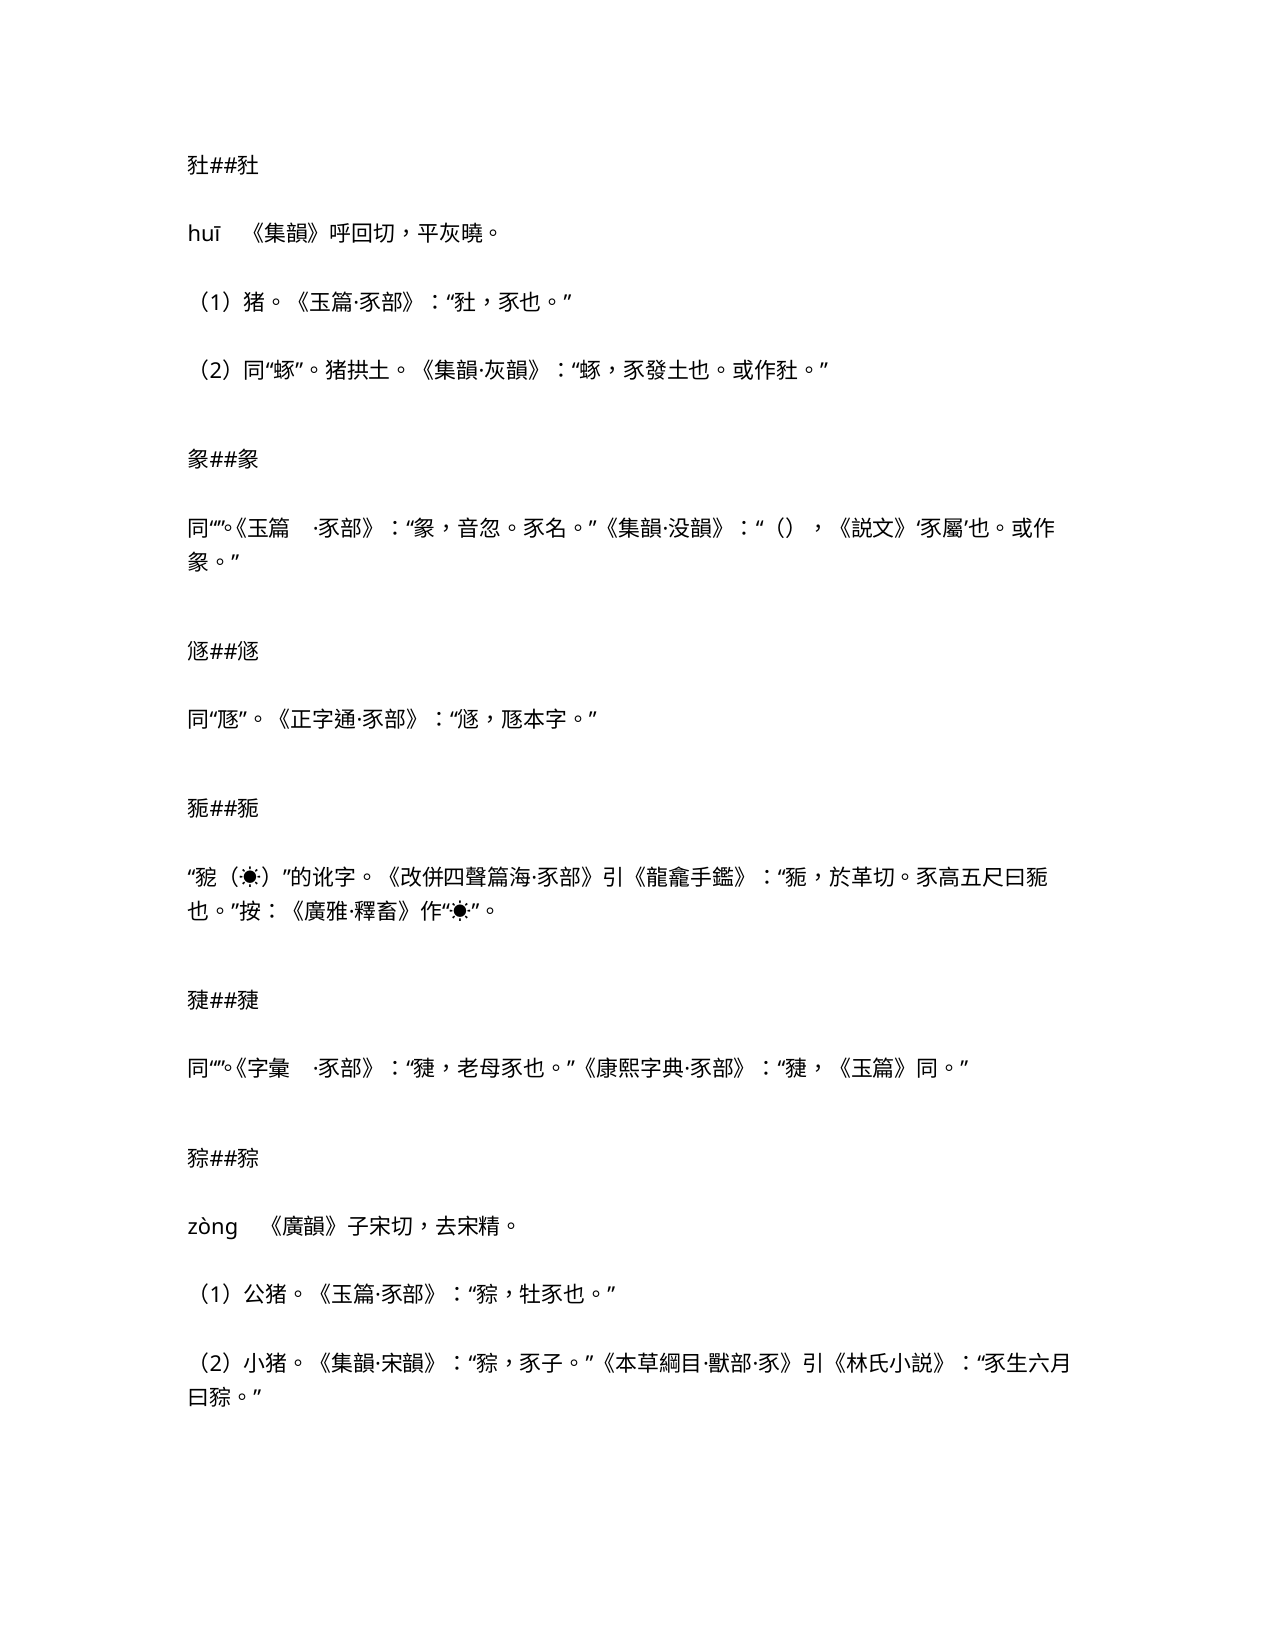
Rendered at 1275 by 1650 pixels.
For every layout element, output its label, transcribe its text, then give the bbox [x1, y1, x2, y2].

text 䝅##䝅 huī 《集韻》呼回切，平灰曉。 （1）猪。《玉篇·豕部》：“䝅，豕也。” （2）同“䖶”。猪拱土。《集韻·灰韻》：“䖶，豕發土也。或作䝅。” [187, 150, 1087, 419]
text 䝋##䝋 zòng 《廣韻》子宋切，去宋精。 （1）公猪。《玉篇·豕部》：“䝋，牡豕也。” （2）小猪。《集韻·宋韻》：“䝋，豕子。”《本草綱目·獸部·豕》引《林氏小説》：“豕生六月曰䝋。” [187, 1142, 1087, 1446]
text 䝈##䝈 “豟（☀）”的讹字。《改併四聲篇海·豕部》引《龍龕手鑑》：“䝈，於革切。豕高五尺曰䝈也。”按：《廣雅·釋畜》作“☀”。 [187, 793, 1087, 960]
text 䝇##䝇 同“豗”。《正字通·豕部》：“䝇，豗本字。” [187, 636, 1087, 768]
text 䝊##䝊 同“𧲌”。《字彙·豕部》：“䝊，老母豕也。”《康熙字典·豕部》：“䝊，《玉篇》同𧲌。” [187, 985, 1087, 1117]
text 䝆##䝆 同“𢑢”。《玉篇·豕部》：“䝆，音忽。豕名。”《集韻·没韻》：“𣊸（𢑢），《説文》‘豕屬’也。或作䝆。” [187, 444, 1087, 611]
